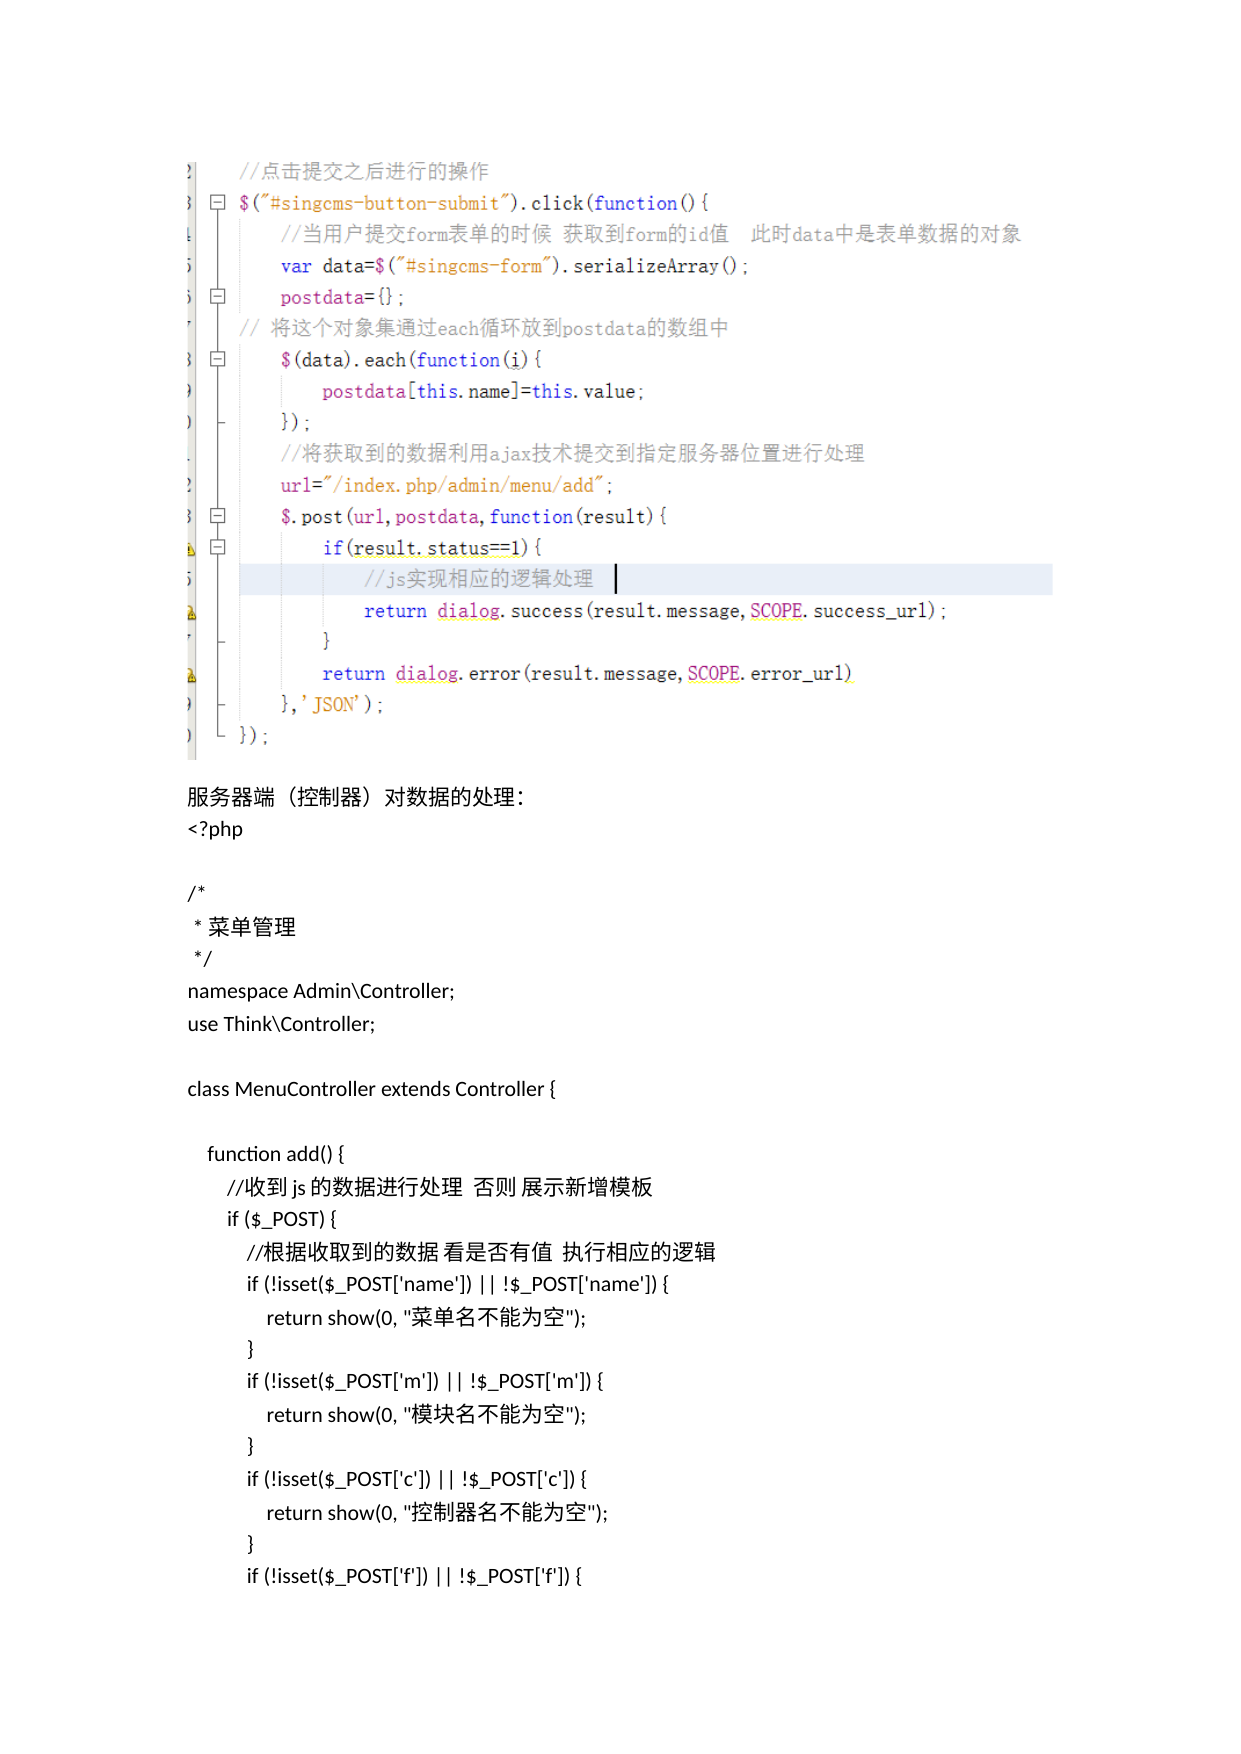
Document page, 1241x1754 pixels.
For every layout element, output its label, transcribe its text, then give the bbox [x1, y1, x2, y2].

text */ [187, 942, 1053, 974]
text function add() { [187, 1137, 1053, 1169]
text namespace Admin\Controller; [187, 974, 1053, 1007]
text } [187, 1429, 1053, 1462]
text //根据收取到的数据 看是否有值 执行相应的逻辑 [187, 1234, 1053, 1267]
text if (!isset($_POST['f']) || !$_POST['f']) { [187, 1559, 1053, 1592]
text return show(0, "模块名不能为空"); [187, 1397, 1053, 1429]
text class MenuController extends Controller { [187, 1072, 1053, 1104]
text use Think\Controller; [187, 1007, 1053, 1039]
text <?php [187, 812, 1053, 844]
text /* [187, 877, 1053, 909]
text if (!isset($_POST['m']) || !$_POST['m']) { [187, 1364, 1053, 1397]
text if (!isset($_POST['c']) || !$_POST['c']) { [187, 1462, 1053, 1494]
text } [187, 1332, 1053, 1364]
text } [187, 1527, 1053, 1559]
picture [187, 162, 1053, 760]
text if ($_POST) { [187, 1202, 1053, 1234]
text //收到js的数据进行处理 否则 展示新增模板 [187, 1169, 1053, 1202]
text return show(0, "控制器名不能为空"); [187, 1494, 1053, 1527]
text return show(0, "菜单名不能为空"); [187, 1299, 1053, 1332]
text if (!isset($_POST['name']) || !$_POST['name']) { [187, 1267, 1053, 1299]
text * 菜单管理 [187, 909, 1053, 942]
text 服务器端（控制器）对数据的处理： [187, 779, 1053, 812]
